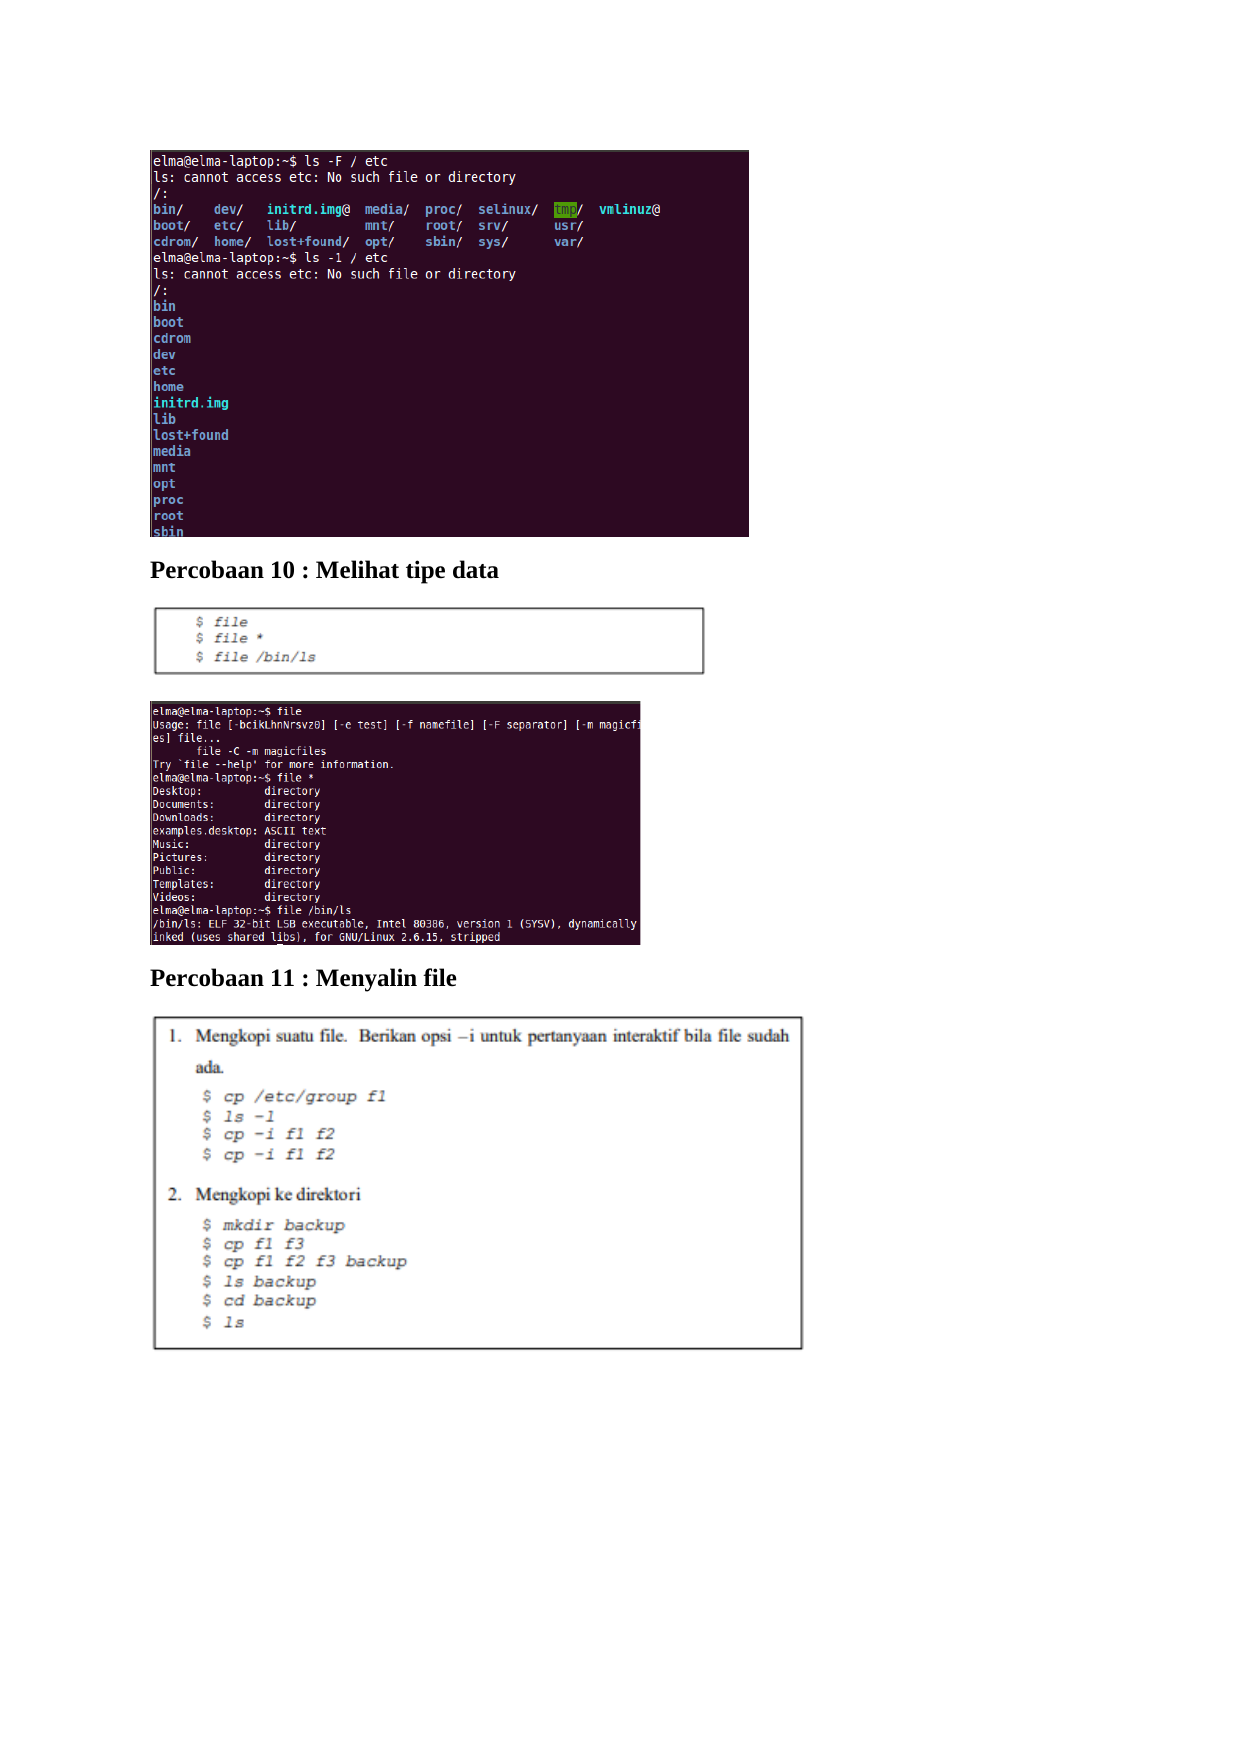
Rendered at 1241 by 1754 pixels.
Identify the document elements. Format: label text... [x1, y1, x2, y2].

picture [150, 601, 709, 683]
picture [150, 150, 749, 537]
picture [150, 1010, 807, 1356]
text Percobaan 11 : Menyalin file [150, 963, 1090, 992]
picture [150, 701, 641, 945]
text Percobaan 10 : Melihat tipe data [150, 555, 1090, 583]
